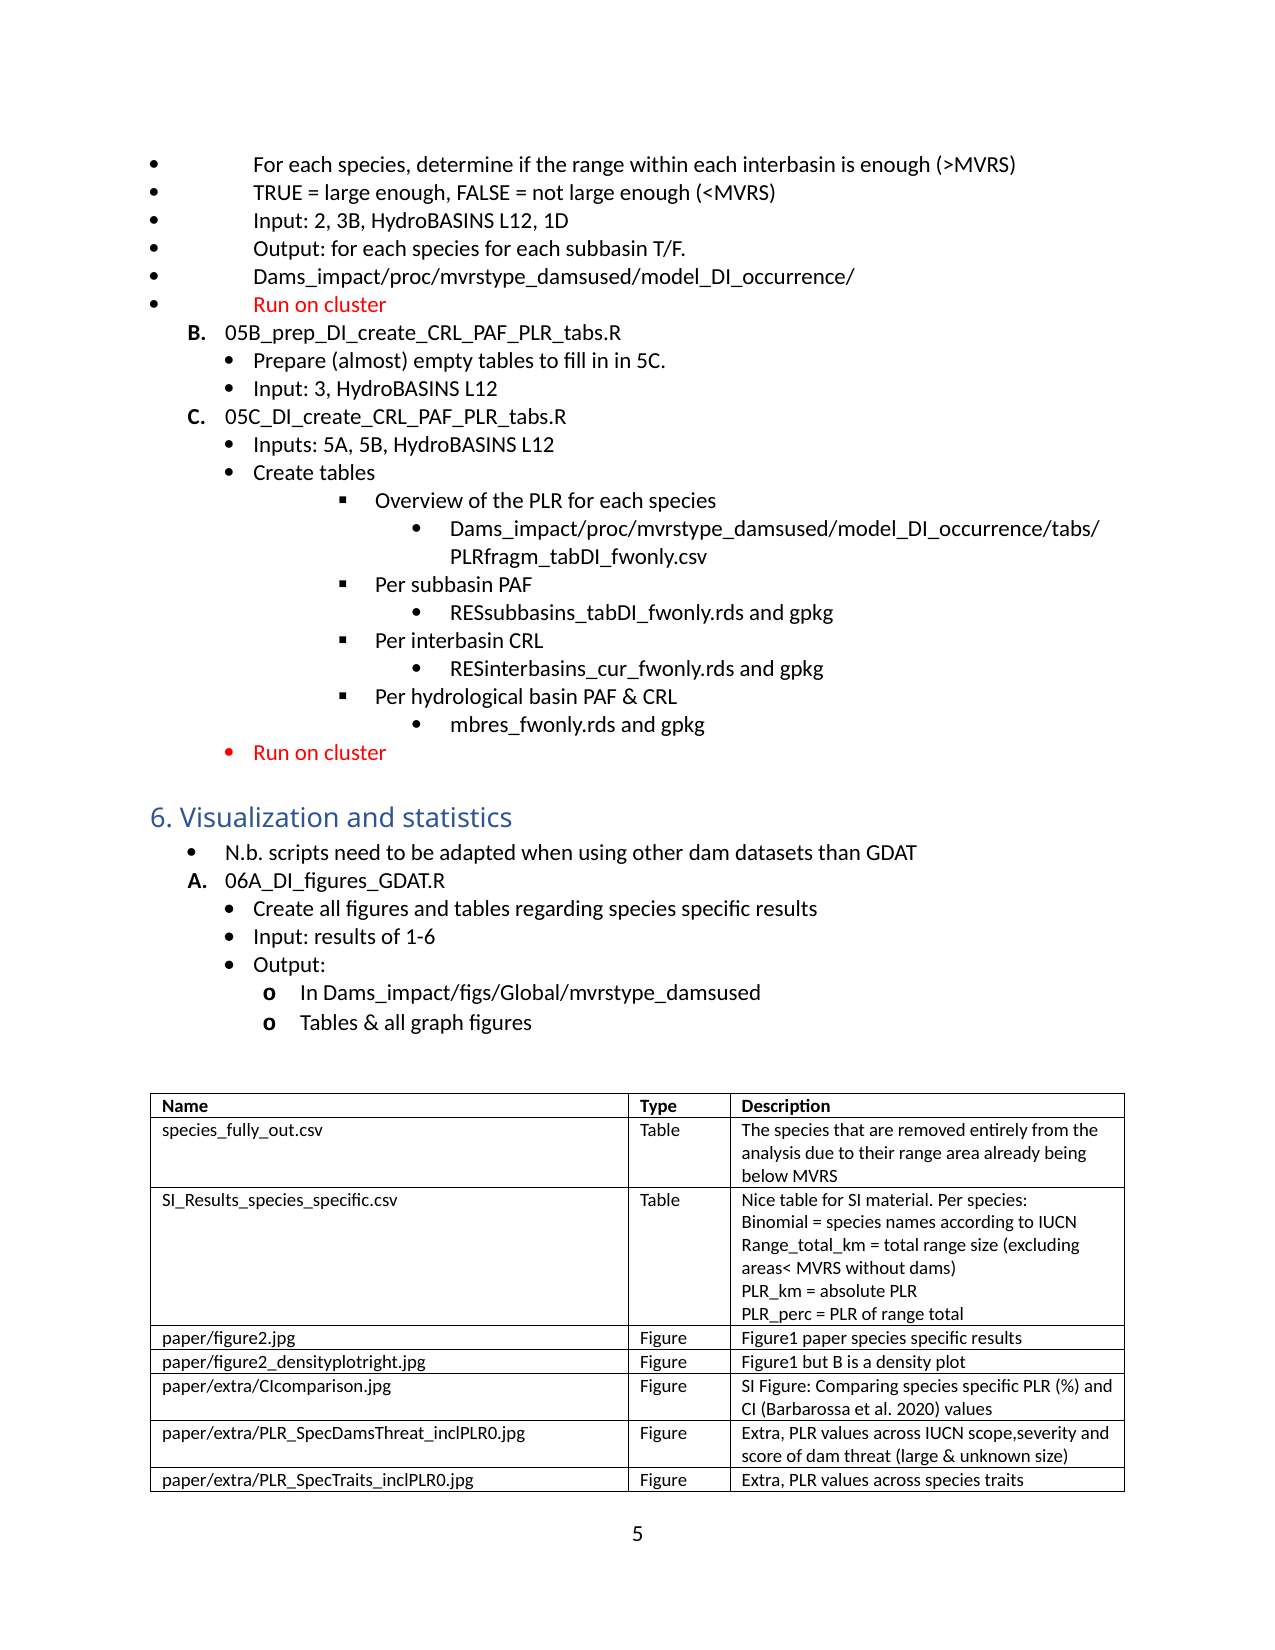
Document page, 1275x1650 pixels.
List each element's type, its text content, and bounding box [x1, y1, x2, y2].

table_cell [151, 1468, 628, 1491]
list Input: results of 1-6 [225, 922, 1125, 951]
table_cell species_fully_out.csv [151, 1118, 628, 1187]
list Run on cluster [225, 738, 1125, 766]
list For each species, determine if the range within each interbasin is enough (>MVRS) [150, 150, 1125, 178]
list Dams_impact/proc/mvrstype_damsused/model_DI_occurrence/ [150, 262, 1125, 290]
table_cell paper/figure2.jpg [151, 1326, 628, 1349]
table_cell Figure [629, 1350, 730, 1373]
table_cell paper/figure2_densityplotright.jpg [151, 1350, 628, 1373]
list Prepare (almost) empty tables to fill in in 5C. [225, 346, 1125, 374]
list 05B_prep_DI_create_CRL_PAF_PLR_tabs.R [187, 318, 1125, 346]
table_cell Table [629, 1118, 730, 1187]
list Dams_impact/proc/mvrstype_damsused/model_DI_occurrence/tabs/PLRfragm_tabDI_fwonly.csv [412, 514, 1125, 570]
list Per interbasin CRL [337, 626, 1125, 654]
list Output: [225, 951, 1125, 978]
list TRUE = large enough, FALSE = not large enough (<MVRS) [150, 178, 1125, 206]
list N.b. scripts need to be adapted when using other dam datasets than GDAT [187, 838, 1125, 866]
list Per hydrological basin PAF & CRL [337, 682, 1125, 710]
list Output: for each species for each subbasin T/F. [150, 234, 1125, 262]
table_cell SI Figure: Comparing species specific PLR (%) and CI (Barbarossa et al. 2020) values [731, 1374, 1124, 1420]
table_cell Figure1 but B is a density plot [731, 1350, 1124, 1373]
list In Dams_impact/figs/Global/mvrstype_damsused [262, 978, 1125, 1008]
table_cell Figure [629, 1421, 730, 1467]
table_cell Extra, PLR values across IUCN scope,severity and score of dam threat (large & unknown size) [731, 1421, 1124, 1467]
list 06A_DI_figures_GDAT.R [187, 866, 1125, 894]
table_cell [731, 1468, 1124, 1491]
list Create tables [225, 458, 1125, 486]
table_cell paper/extra/PLR_SpecDamsThreat_inclPLR0.jpg [151, 1421, 628, 1467]
table_cell Nice table for SI material. Per species: Binomial = species names according to IUCN Range_total_km = total range size (excluding areas< MVRS without dams) PLR_km = absolute PLR PLR_perc = PLR of range total [731, 1188, 1124, 1325]
table_header Type [629, 1094, 730, 1117]
table_cell Figure1 paper species specific results [731, 1326, 1124, 1349]
list Per subbasin PAF [337, 570, 1125, 598]
list Input: 2, 3B, HydroBASINS L12, 1D [150, 206, 1125, 234]
table_cell Table [629, 1188, 730, 1325]
table_cell Figure [629, 1374, 730, 1420]
table_cell Figure [629, 1326, 730, 1349]
list Create all figures and tables regarding species specific results [225, 894, 1125, 922]
list Tables & all graph figures [262, 1008, 1125, 1037]
list RESsubbasins_tabDI_fwonly.rds and gpkg [412, 598, 1125, 626]
list Overview of the PLR for each species [337, 486, 1125, 514]
list RESinterbasins_cur_fwonly.rds and gpkg [412, 654, 1125, 682]
table_cell Figure [629, 1468, 730, 1491]
list mbres_fwonly.rds and gpkg [412, 710, 1125, 738]
list Inputs: 5A, 5B, HydroBASINS L12 [225, 430, 1125, 458]
table_header Description [731, 1094, 1124, 1117]
list Run on cluster [150, 290, 1125, 318]
table_header Name [151, 1094, 628, 1117]
subtitle 6. Visualization and statistics [150, 799, 1125, 836]
table_cell paper/extra/CIcomparison.jpg [151, 1374, 628, 1420]
table_cell The species that are removed entirely from the analysis due to their range area already being below MVRS [731, 1118, 1124, 1187]
list 05C_DI_create_CRL_PAF_PLR_tabs.R [187, 402, 1125, 430]
table_cell SI_Results_species_specific.csv [151, 1188, 628, 1325]
list Input: 3, HydroBASINS L12 [225, 374, 1125, 402]
